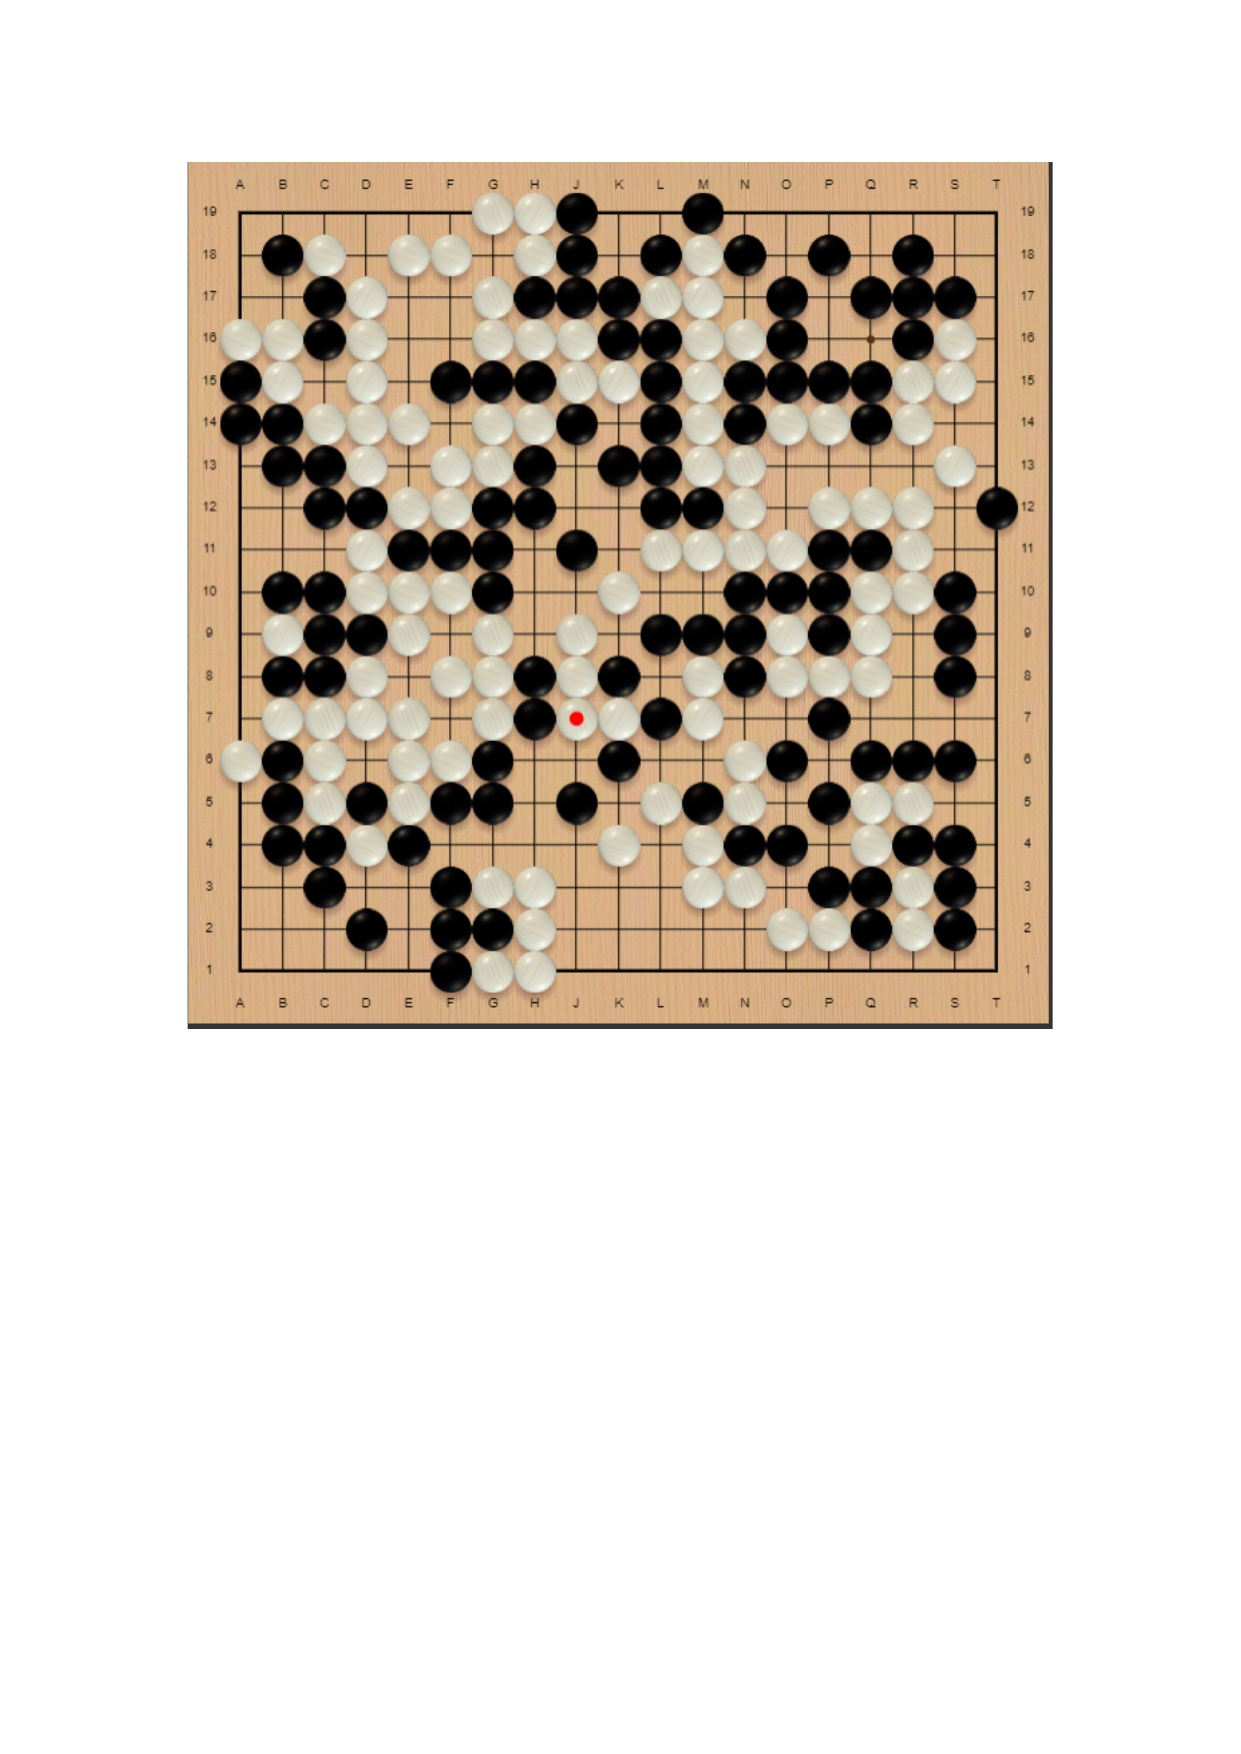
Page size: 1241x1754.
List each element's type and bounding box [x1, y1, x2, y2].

picture [187, 162, 1053, 1029]
